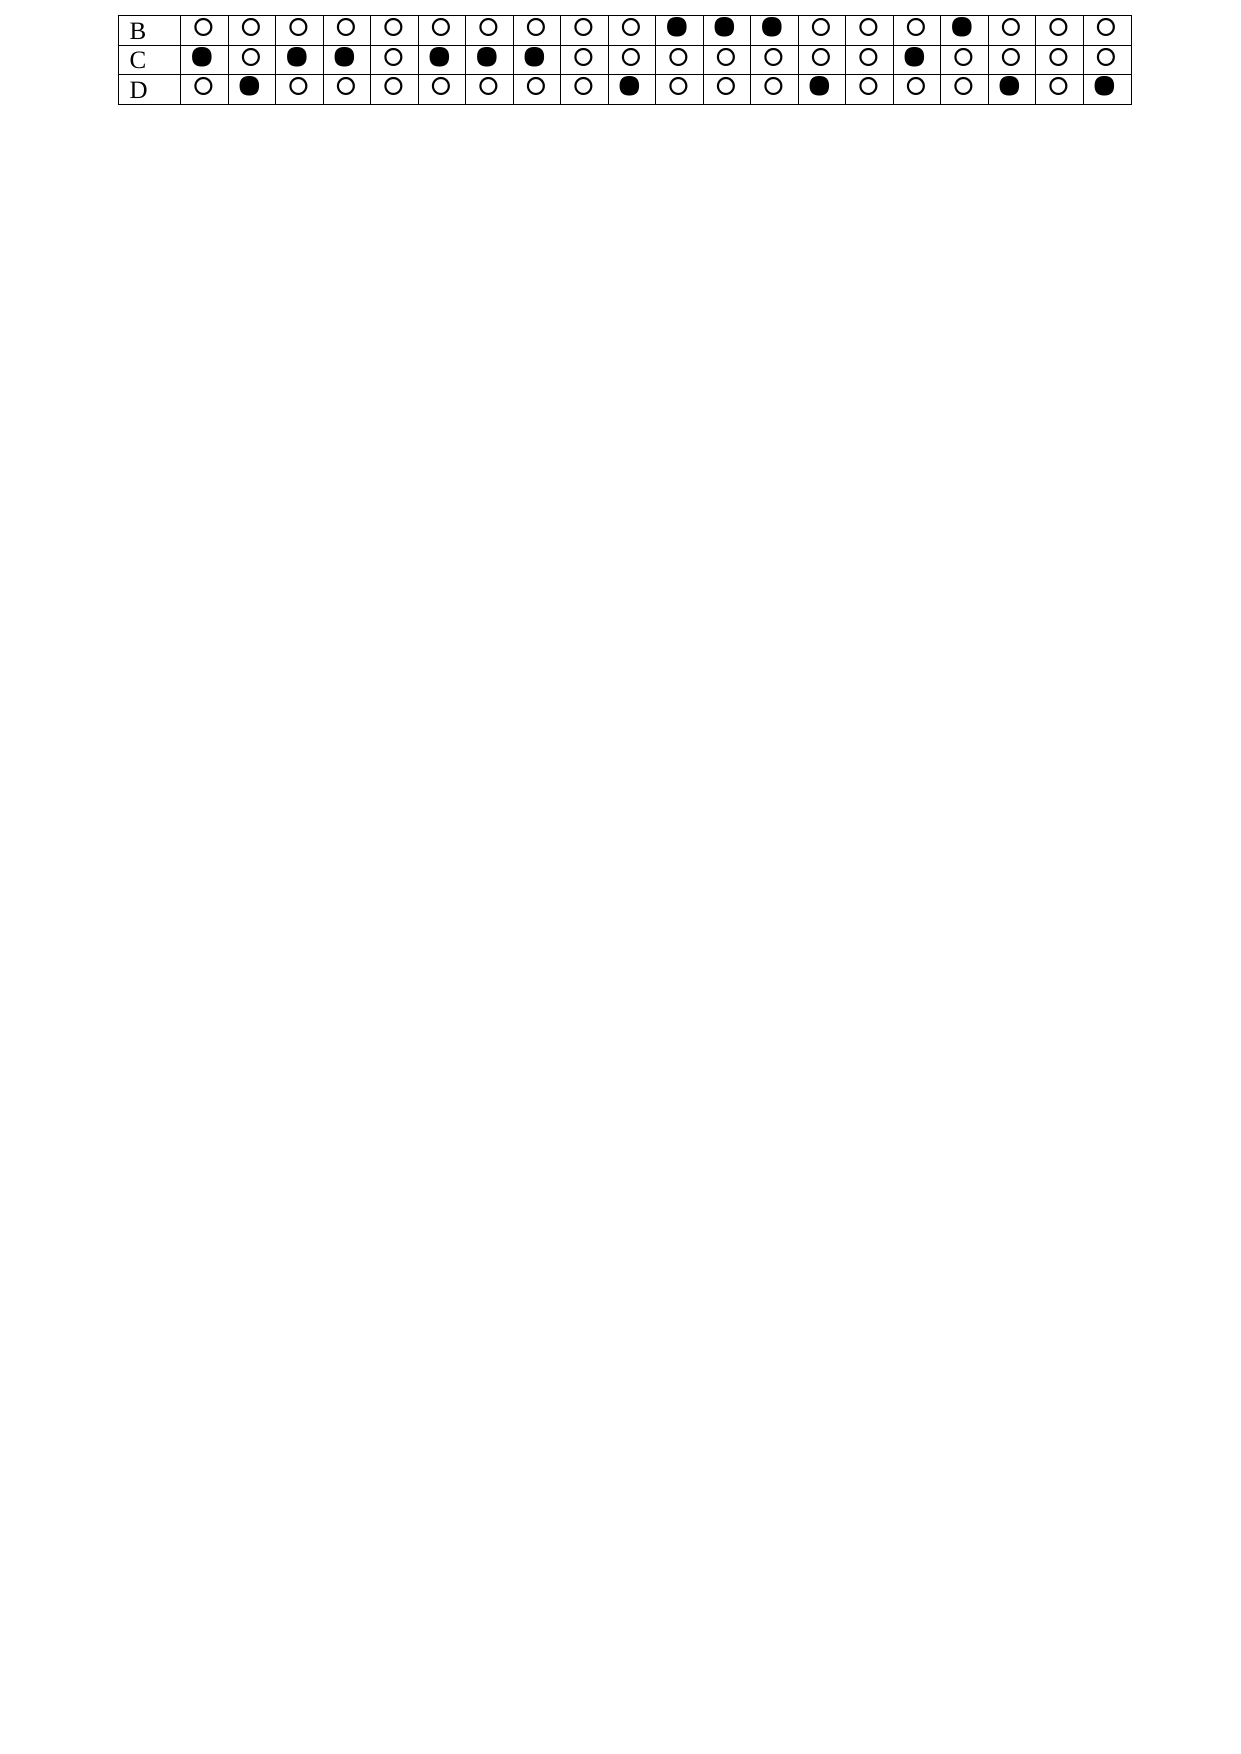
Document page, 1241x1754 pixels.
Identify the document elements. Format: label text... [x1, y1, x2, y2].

table_cell [514, 46, 560, 74]
table_cell [466, 16, 513, 44]
table_cell [1036, 75, 1083, 104]
table_cell [799, 75, 845, 104]
table_cell [846, 75, 893, 104]
table_cell [751, 75, 798, 104]
table_cell [561, 16, 608, 44]
table_cell [751, 46, 798, 74]
table_cell [704, 75, 750, 104]
table_cell [1036, 16, 1083, 44]
table_cell [229, 16, 275, 44]
table_cell [704, 46, 750, 74]
table_cell [656, 46, 703, 74]
table_cell [656, 75, 703, 104]
table_cell [466, 75, 513, 104]
table_cell [324, 75, 370, 104]
table_cell [656, 16, 703, 44]
table_cell [561, 46, 608, 74]
table_cell [371, 75, 418, 104]
table_cell [894, 46, 940, 74]
table_cell [181, 16, 228, 44]
table_cell [229, 46, 275, 74]
table_cell [371, 16, 418, 44]
table_cell [609, 75, 655, 104]
table_cell [846, 46, 893, 74]
table_cell [514, 16, 560, 44]
table_cell D [119, 75, 180, 104]
table_cell [941, 16, 988, 44]
table_cell [276, 75, 323, 104]
table_cell [1036, 46, 1083, 74]
table_cell [324, 46, 370, 74]
table_cell C [119, 46, 180, 74]
table_cell [609, 46, 655, 74]
table_cell [989, 75, 1035, 104]
table_cell [941, 46, 988, 74]
table_cell B [119, 16, 180, 44]
table_cell [1084, 75, 1131, 104]
table_cell [1084, 16, 1131, 44]
table_cell [324, 16, 370, 44]
table_cell [941, 75, 988, 104]
table_cell [229, 75, 275, 104]
table_cell [799, 16, 845, 44]
table_cell [276, 16, 323, 44]
table_cell [609, 16, 655, 44]
table_cell [989, 46, 1035, 74]
table_cell [561, 75, 608, 104]
table_cell [419, 75, 465, 104]
table_cell [276, 46, 323, 74]
table_cell [704, 16, 750, 44]
table_cell [1084, 46, 1131, 74]
table_cell [419, 16, 465, 44]
table_cell [371, 46, 418, 74]
table_cell [181, 46, 228, 74]
table_cell [799, 46, 845, 74]
table_cell [419, 46, 465, 74]
table_cell [894, 16, 940, 44]
table_cell [751, 16, 798, 44]
table_cell [181, 75, 228, 104]
table_cell [514, 75, 560, 104]
table_cell [846, 16, 893, 44]
table_cell [466, 46, 513, 74]
table_cell [989, 16, 1035, 44]
table_cell [894, 75, 940, 104]
